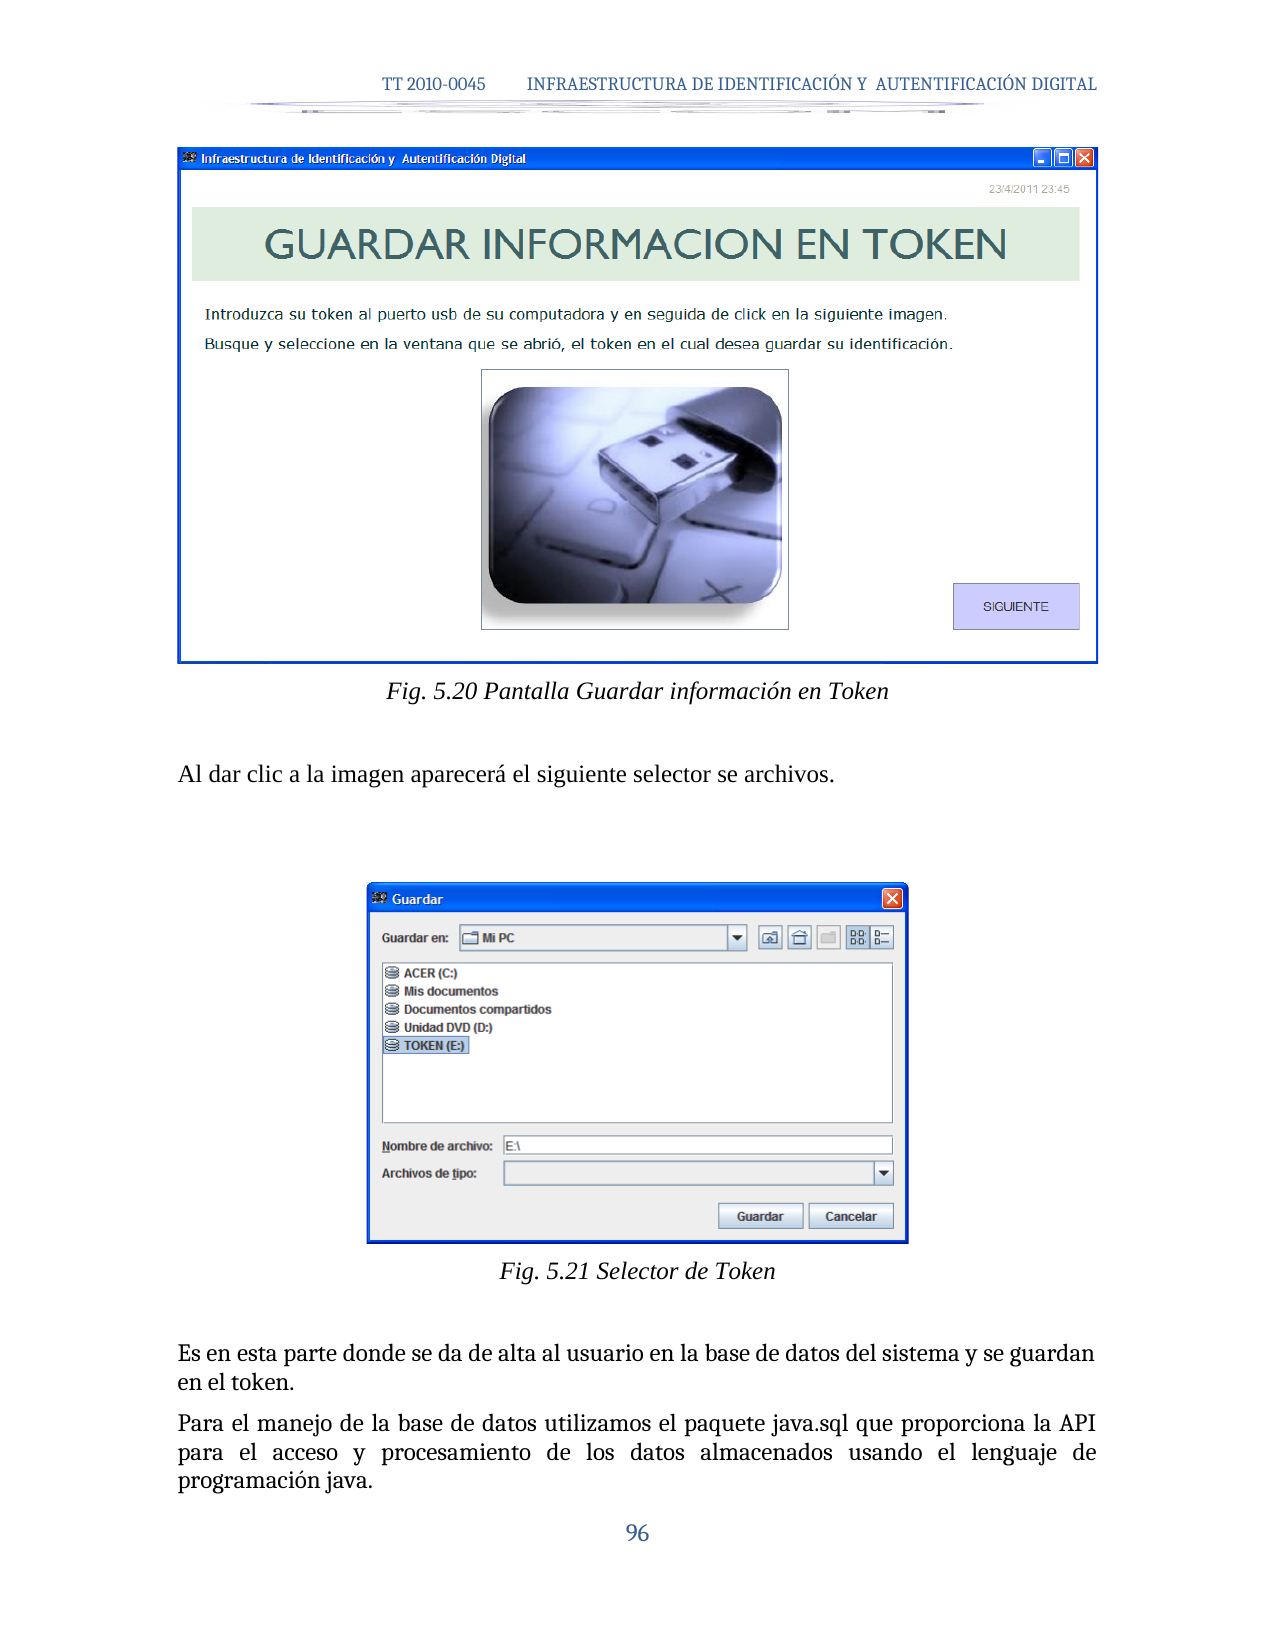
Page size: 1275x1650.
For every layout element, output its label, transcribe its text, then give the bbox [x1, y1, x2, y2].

text Fig. 5.21 Selector de Token [177, 1256, 1098, 1285]
text Para el manejo de la base de datos utilizamos el paquete java.sql que proporciona la API para el acceso y procesamiento de los datos almacenados usando el lenguaje de programación java. [177, 1409, 1098, 1495]
text Al dar clic a la imagen aparecerá el siguiente selector se archivos. [177, 759, 1098, 787]
text Es en esta parte donde se da de alta al usuario en la base de datos del sistema y se guardan en el token. [177, 1339, 1098, 1396]
text Fig. 5.20 Pantalla Guardar información en Token [177, 676, 1098, 705]
picture [366, 882, 909, 1244]
picture [177, 147, 1099, 664]
picture [179, 99, 1074, 114]
